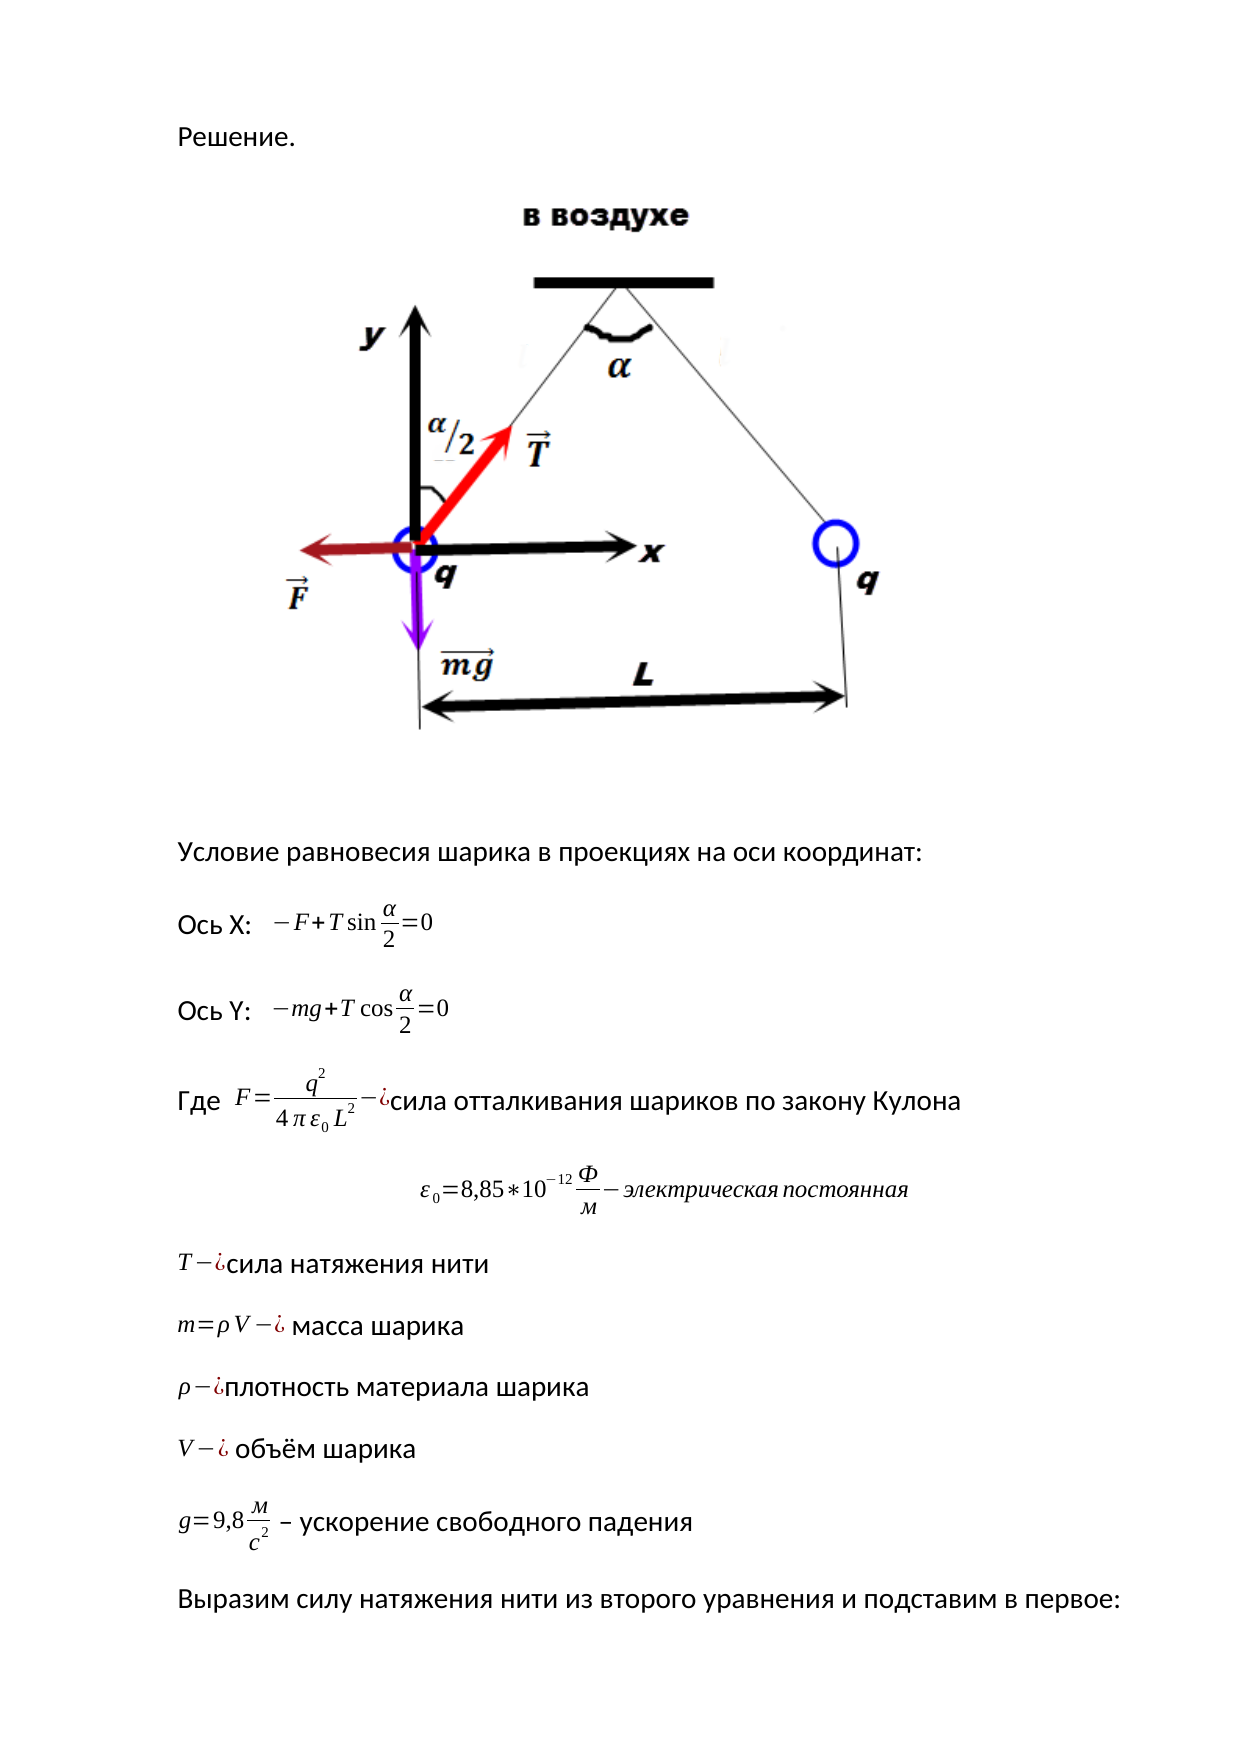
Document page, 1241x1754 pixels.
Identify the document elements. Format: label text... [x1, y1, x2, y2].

text сила натяжения нити [177, 1245, 1152, 1281]
text Ось Х: [177, 895, 1152, 954]
text Условие равновесия шарика в проекциях на оси координат: [177, 833, 1152, 869]
text масса шарика [177, 1307, 1152, 1342]
picture [177, 180, 990, 808]
text – ускорение свободного падения [177, 1492, 1152, 1554]
text Решение. [177, 118, 1152, 154]
text плотность материала шарика [177, 1368, 1152, 1404]
text Где сила отталкивания шариков по закону Кулона [177, 1065, 1152, 1135]
text Ось Y: [177, 980, 1152, 1039]
text объём шарика [177, 1430, 1152, 1466]
text Выразим силу натяжения нити из второго уравнения и подставим в первое: [177, 1581, 1152, 1616]
